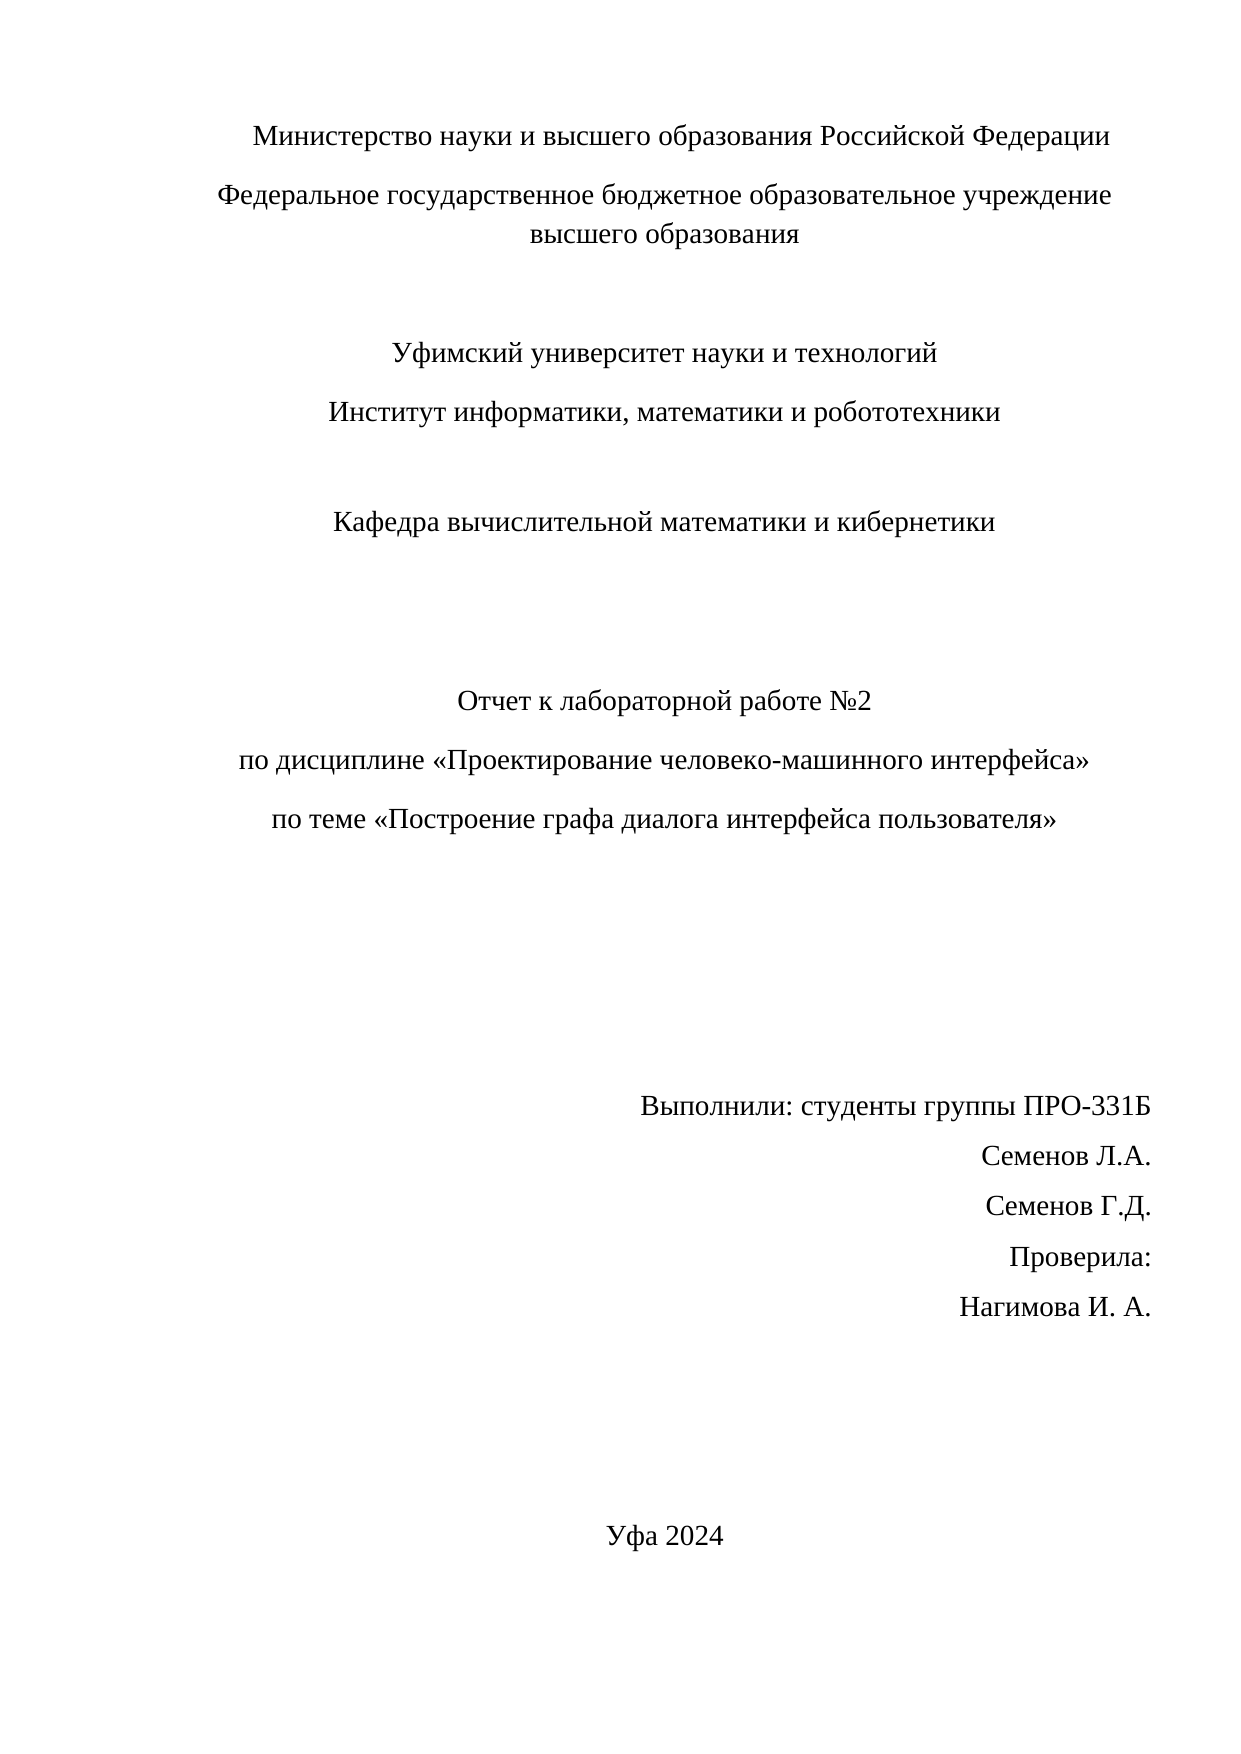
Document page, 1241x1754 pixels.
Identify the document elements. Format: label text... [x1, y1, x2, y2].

text Нагимова И. А. [177, 1289, 1152, 1323]
text Кафедра вычислительной математики и кибернетики [177, 504, 1152, 538]
text по теме «Построение графа диалога интерфейса пользователя» [177, 801, 1152, 835]
text Уфимский университет науки и технологий [177, 335, 1152, 368]
list Министерство науки и высшего образования Российской Федерации [252, 118, 1152, 152]
text Отчет к лабораторной работе №2 [177, 683, 1152, 716]
text Уфа 2024 [177, 1518, 1152, 1551]
text Семенов Л.А. [177, 1138, 1152, 1172]
text Институт информатики, математики и робототехники [177, 394, 1152, 428]
text Выполнили: студенты группы ПРО-331Б [177, 1088, 1152, 1121]
text Федеральное государственное бюджетное образовательное учреждение высшего образования [177, 177, 1152, 249]
text Семенов Г.Д. [177, 1188, 1152, 1222]
text по дисциплине «Проектирование человеко-машинного интерфейса» [177, 742, 1152, 776]
text Проверила: [177, 1239, 1152, 1272]
